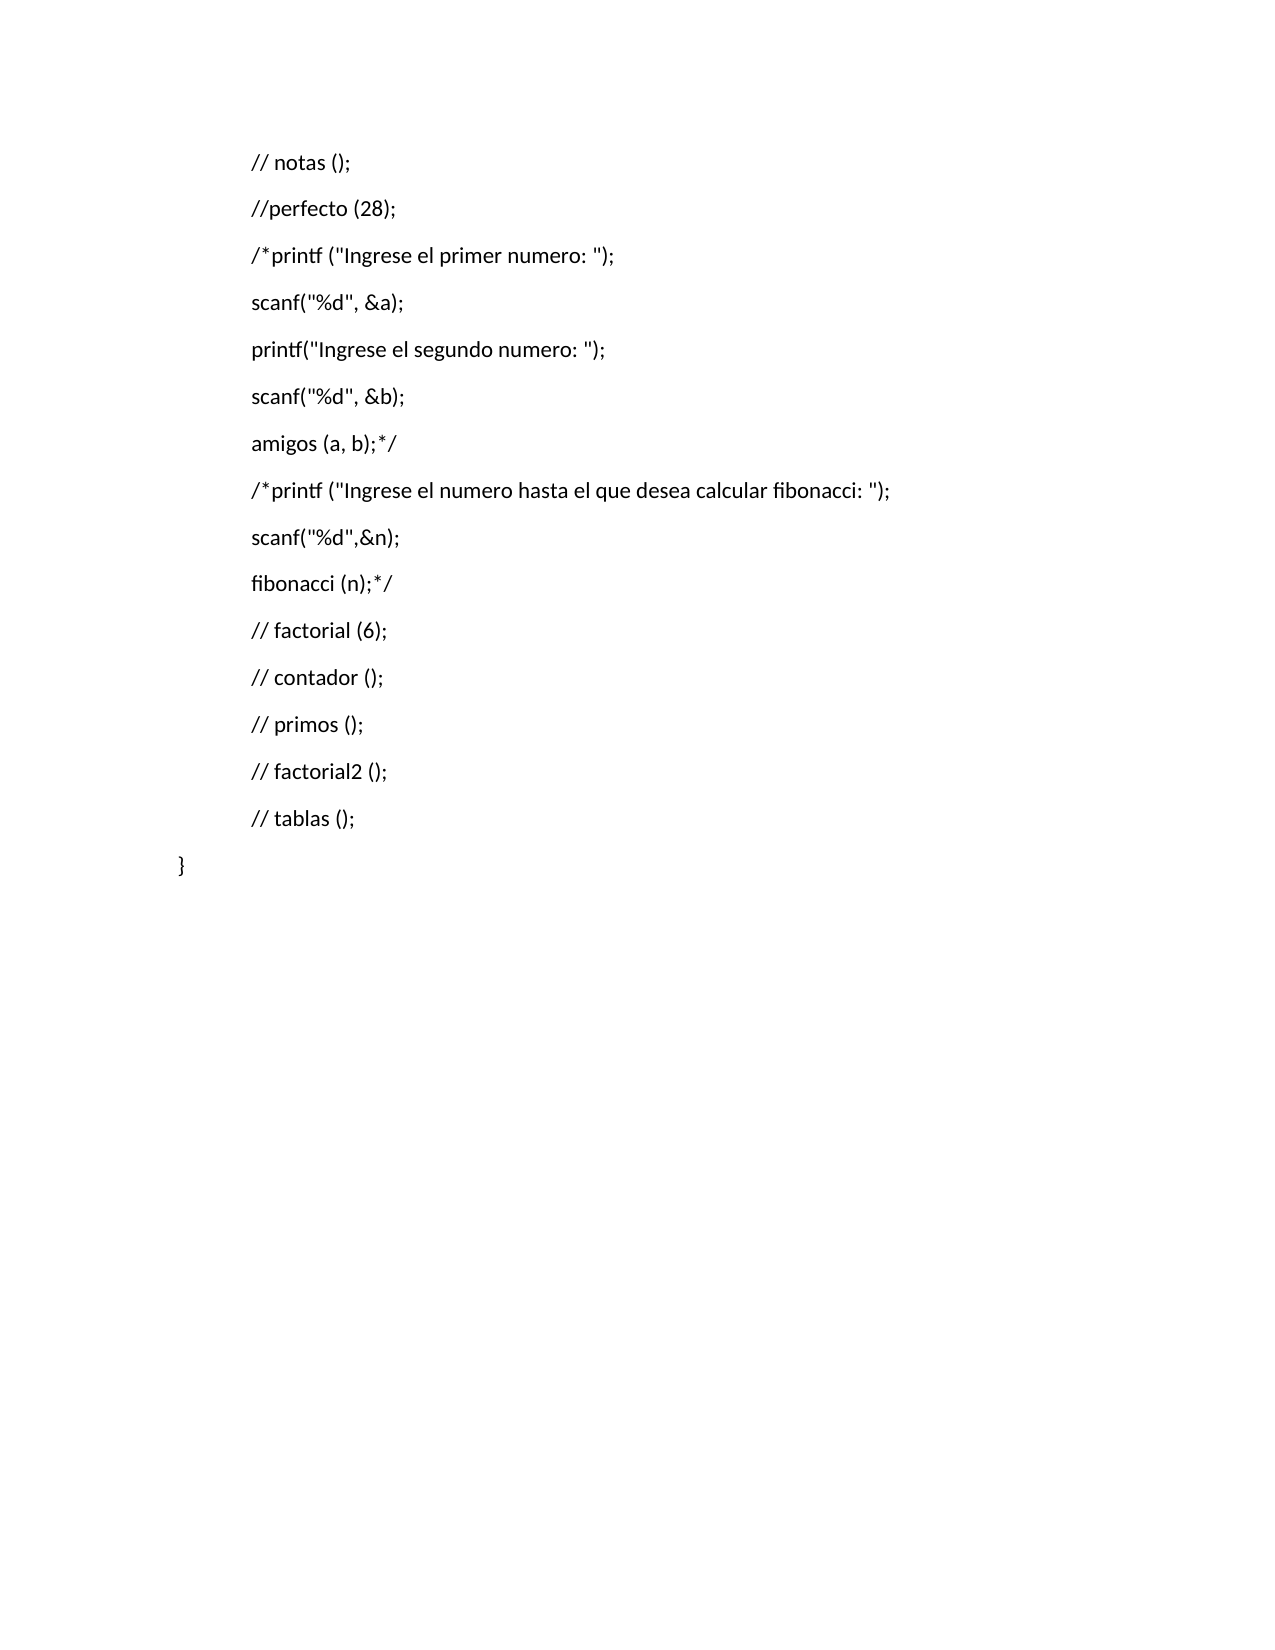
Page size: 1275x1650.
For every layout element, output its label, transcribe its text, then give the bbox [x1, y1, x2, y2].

text // contador (); [177, 663, 1098, 691]
text fibonacci (n);*/ [177, 569, 1098, 597]
text /*printf ("Ingrese el numero hasta el que desea calcular fibonacci: "); [177, 476, 1098, 504]
text scanf("%d", &a); [177, 288, 1098, 316]
text // primos (); [177, 710, 1098, 738]
text //perfecto (28); [177, 194, 1098, 222]
text printf("Ingrese el segundo numero: "); [177, 335, 1098, 363]
text scanf("%d", &b); [177, 382, 1098, 410]
text // tablas (); [177, 804, 1098, 832]
text scanf("%d",&n); [177, 523, 1098, 551]
text // factorial (6); [177, 616, 1098, 644]
text /*printf ("Ingrese el primer numero: "); [177, 241, 1098, 269]
text // factorial2 (); [177, 757, 1098, 785]
text } [177, 851, 1098, 879]
text // notas (); [177, 148, 1098, 176]
text amigos (a, b);*/ [177, 429, 1098, 457]
